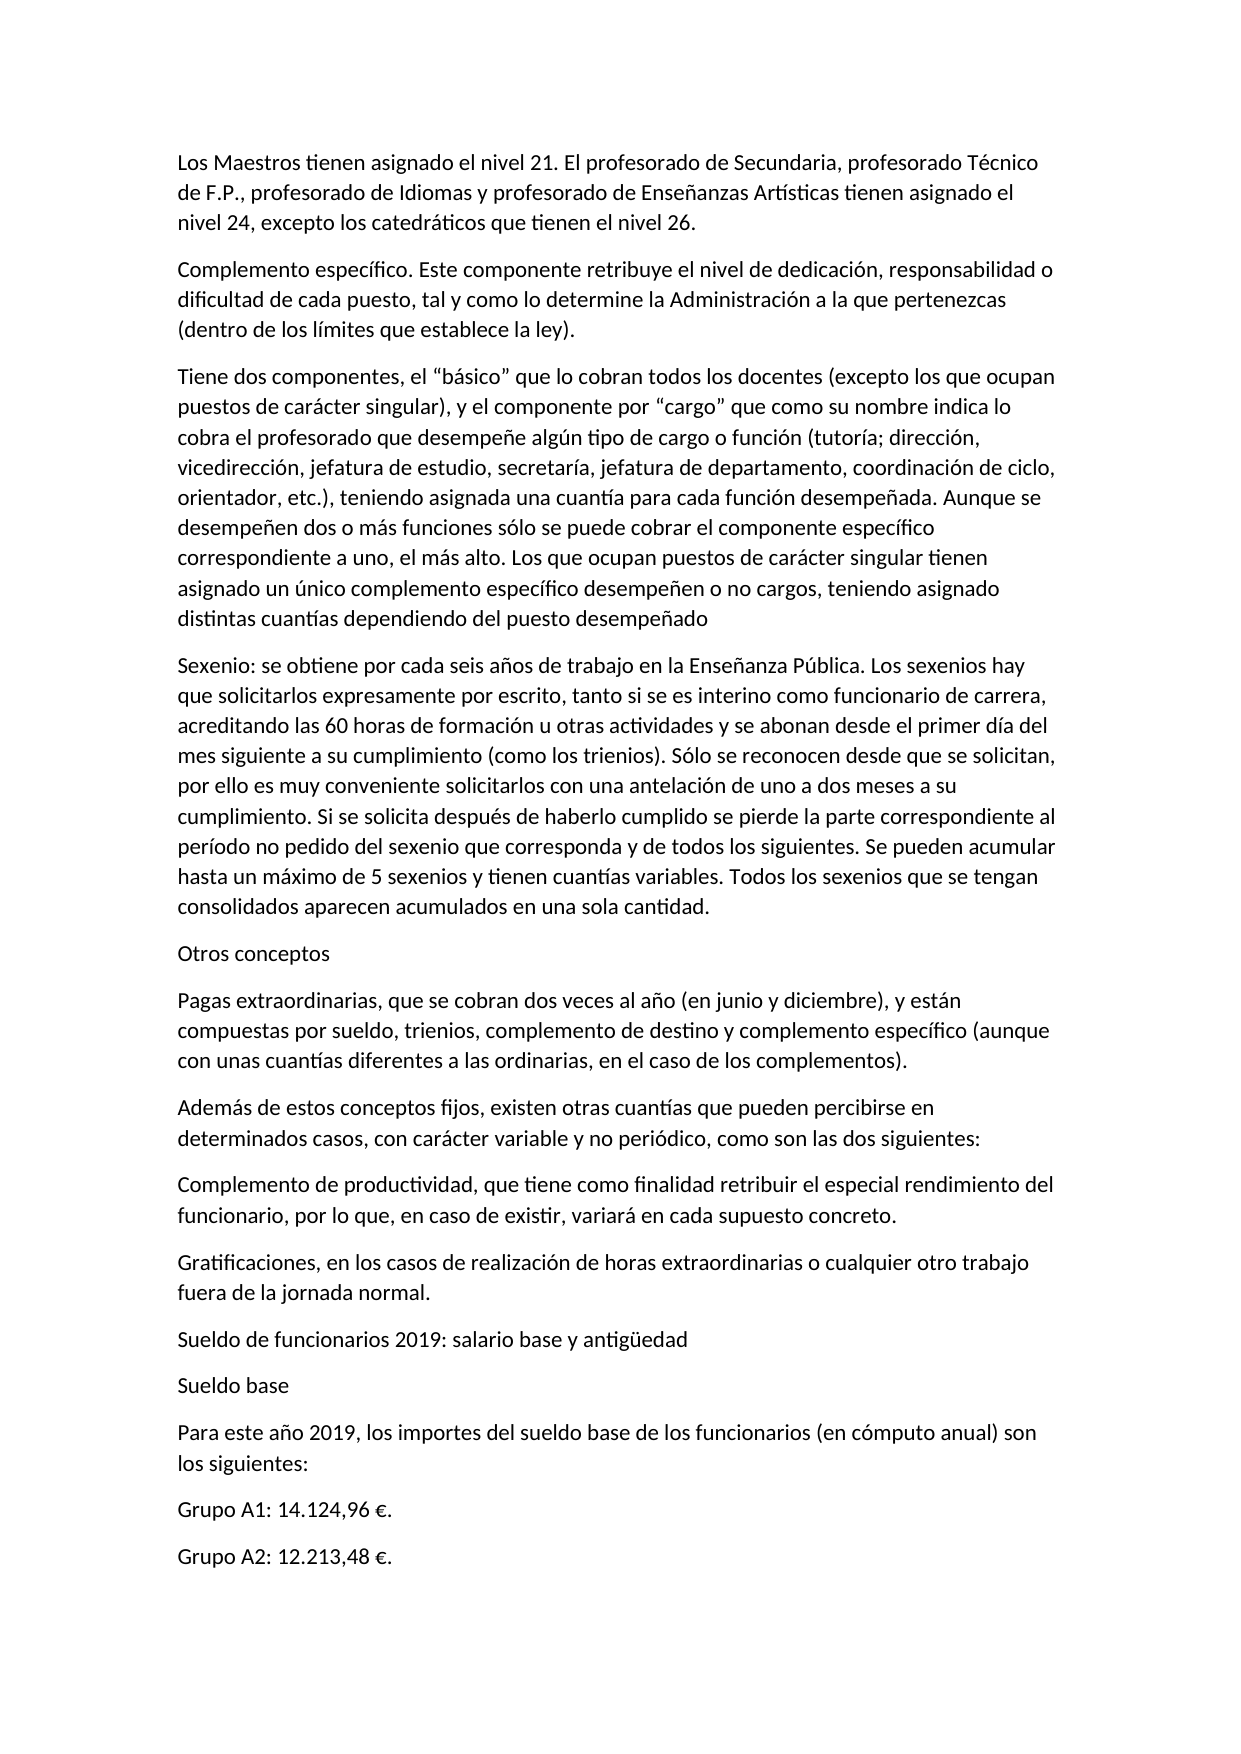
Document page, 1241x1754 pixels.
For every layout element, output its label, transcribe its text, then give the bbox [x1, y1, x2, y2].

text Complemento de productividad, que tiene como finalidad retribuir el especial rendimiento del funcionario, por lo que, en caso de existir, variará en cada supuesto concreto. [177, 1171, 1063, 1229]
text Sexenio: se obtiene por cada seis años de trabajo en la Enseñanza Pública. Los sexenios hay que solicitarlos expresamente por escrito, tanto si se es interino como funcionario de carrera, acreditando las 60 horas de formación u otras actividades y se abonan desde el primer día del mes siguiente a su cumplimiento (como los trienios). Sólo se reconocen desde que se solicitan, por ello es muy conveniente solicitarlos con una antelación de uno a dos meses a su cumplimiento. Si se solicita después de haberlo cumplido se pierde la parte correspondiente al período no pedido del sexenio que corresponda y de todos los siguientes. Se pueden acumular hasta un máximo de 5 sexenios y tienen cuantías variables. Todos los sexenios que se tengan consolidados aparecen acumulados en una sola cantidad. [177, 651, 1063, 920]
text Grupo A2: 12.213,48 €. [177, 1542, 1063, 1570]
text Tiene dos componentes, el “básico” que lo cobran todos los docentes (excepto los que ocupan puestos de carácter singular), y el componente por “cargo” que como su nombre indica lo cobra el profesorado que desempeñe algún tipo de cargo o función (tutoría; dirección, vicedirección, jefatura de estudio, secretaría, jefatura de departamento, coordinación de ciclo, orientador, etc.), teniendo asignada una cuantía para cada función desempeñada. Aunque se desempeñen dos o más funciones sólo se puede cobrar el componente específico correspondiente a uno, el más alto. Los que ocupan puestos de carácter singular tienen asignado un único complemento específico desempeñen o no cargos, teniendo asignado distintas cuantías dependiendo del puesto desempeñado [177, 362, 1063, 632]
text Sueldo de funcionarios 2019: salario base y antigüedad [177, 1325, 1063, 1353]
text Grupo A1: 14.124,96 €. [177, 1496, 1063, 1523]
text Pagas extraordinarias, que se cobran dos veces al año (en junio y diciembre), y están compuestas por sueldo, trienios, complemento de destino y complemento específico (aunque con unas cuantías diferentes a las ordinarias, en el caso de los complementos). [177, 986, 1063, 1074]
text Sueldo base [177, 1372, 1063, 1399]
text Otros conceptos [177, 939, 1063, 967]
text Además de estos conceptos fijos, existen otras cuantías que pueden percibirse en determinados casos, con carácter variable y no periódico, como son las dos siguientes: [177, 1093, 1063, 1152]
text Los Maestros tienen asignado el nivel 21. El profesorado de Secundaria, profesorado Técnico de F.P., profesorado de Idiomas y profesorado de Enseñanzas Artísticas tienen asignado el nivel 24, excepto los catedráticos que tienen el nivel 26. [177, 148, 1063, 236]
text Gratificaciones, en los casos de realización de horas extraordinarias o cualquier otro trabajo fuera de la jornada normal. [177, 1248, 1063, 1306]
text Complemento específico. Este componente retribuye el nivel de dedicación, responsabilidad o dificultad de cada puesto, tal y como lo determine la Administración a la que pertenezcas (dentro de los límites que establece la ley). [177, 255, 1063, 343]
text Para este año 2019, los importes del sueldo base de los funcionarios (en cómputo anual) son los siguientes: [177, 1418, 1063, 1477]
